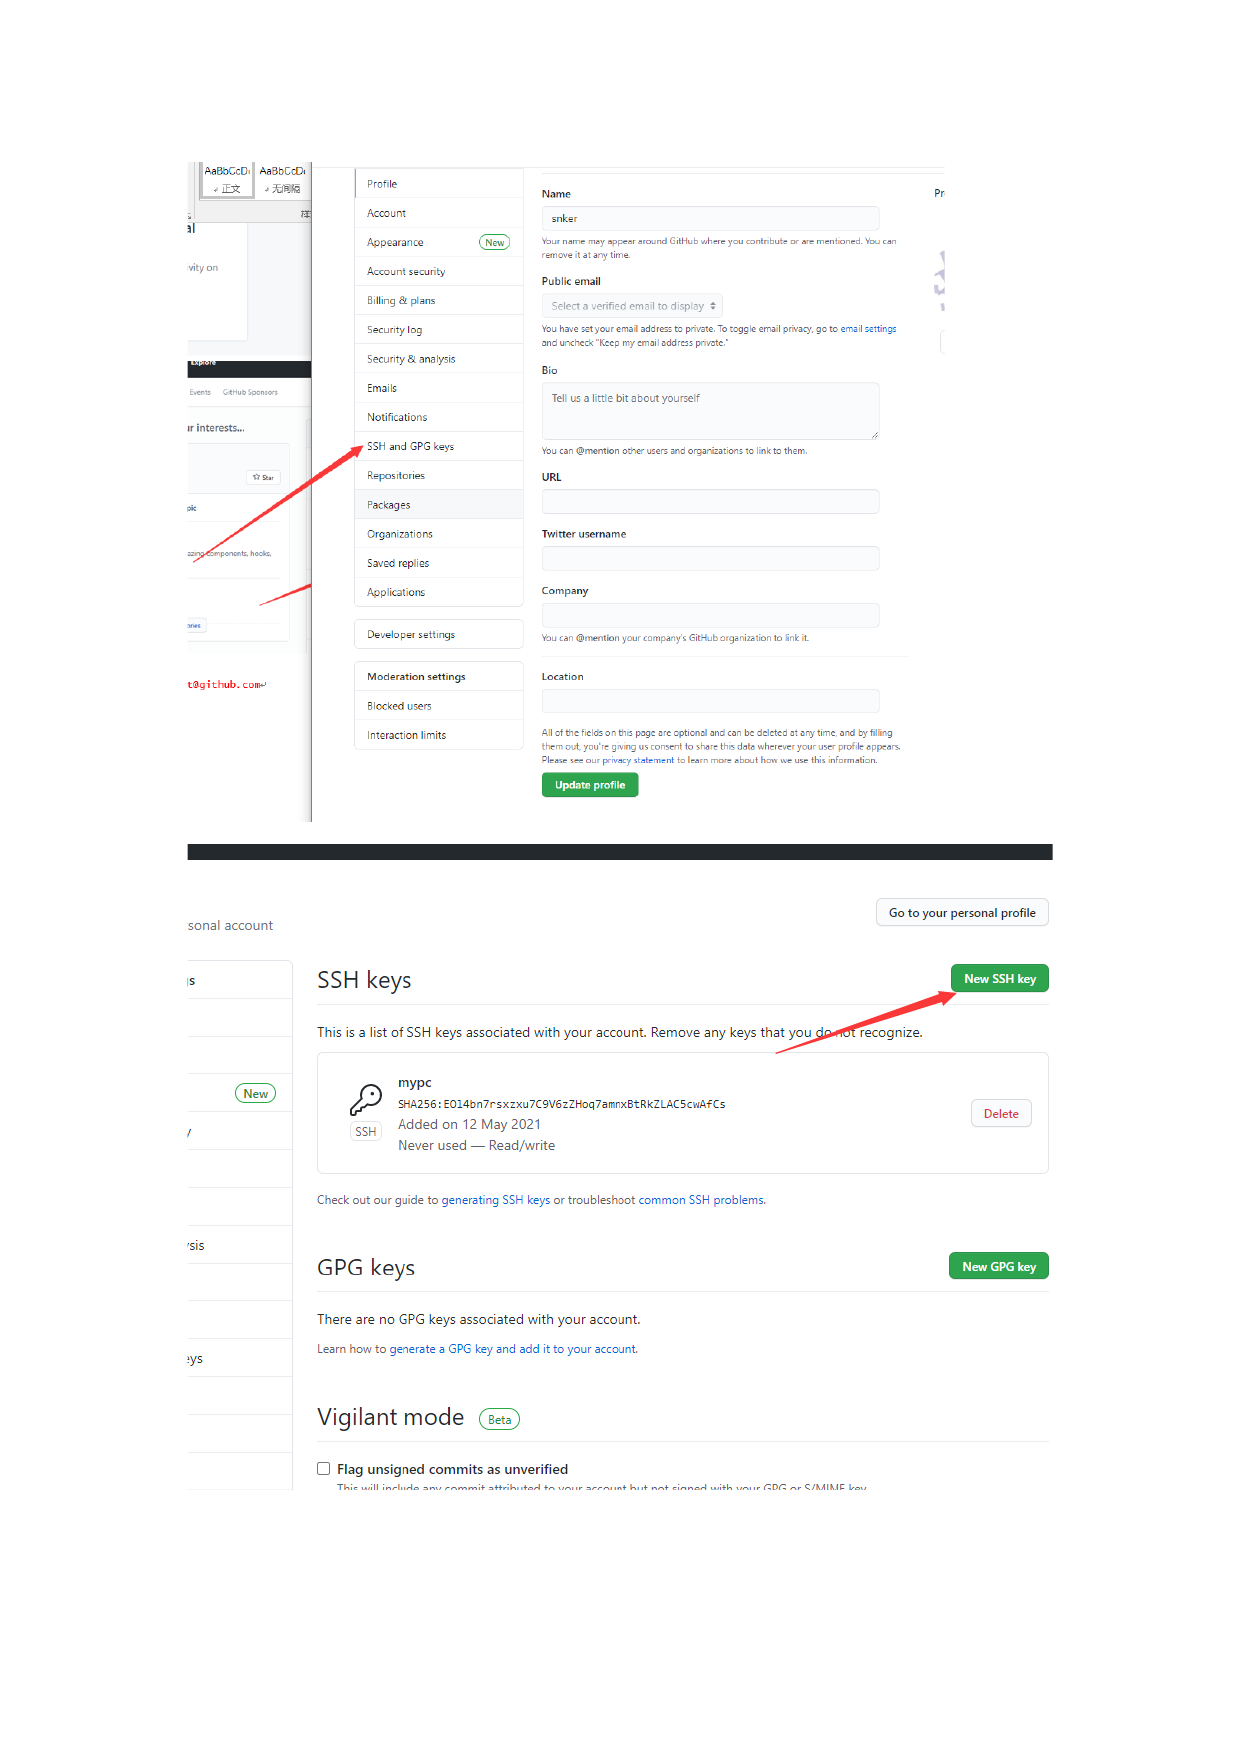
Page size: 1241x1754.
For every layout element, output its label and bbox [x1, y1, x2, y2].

picture [187, 162, 945, 822]
picture [187, 844, 1053, 1490]
